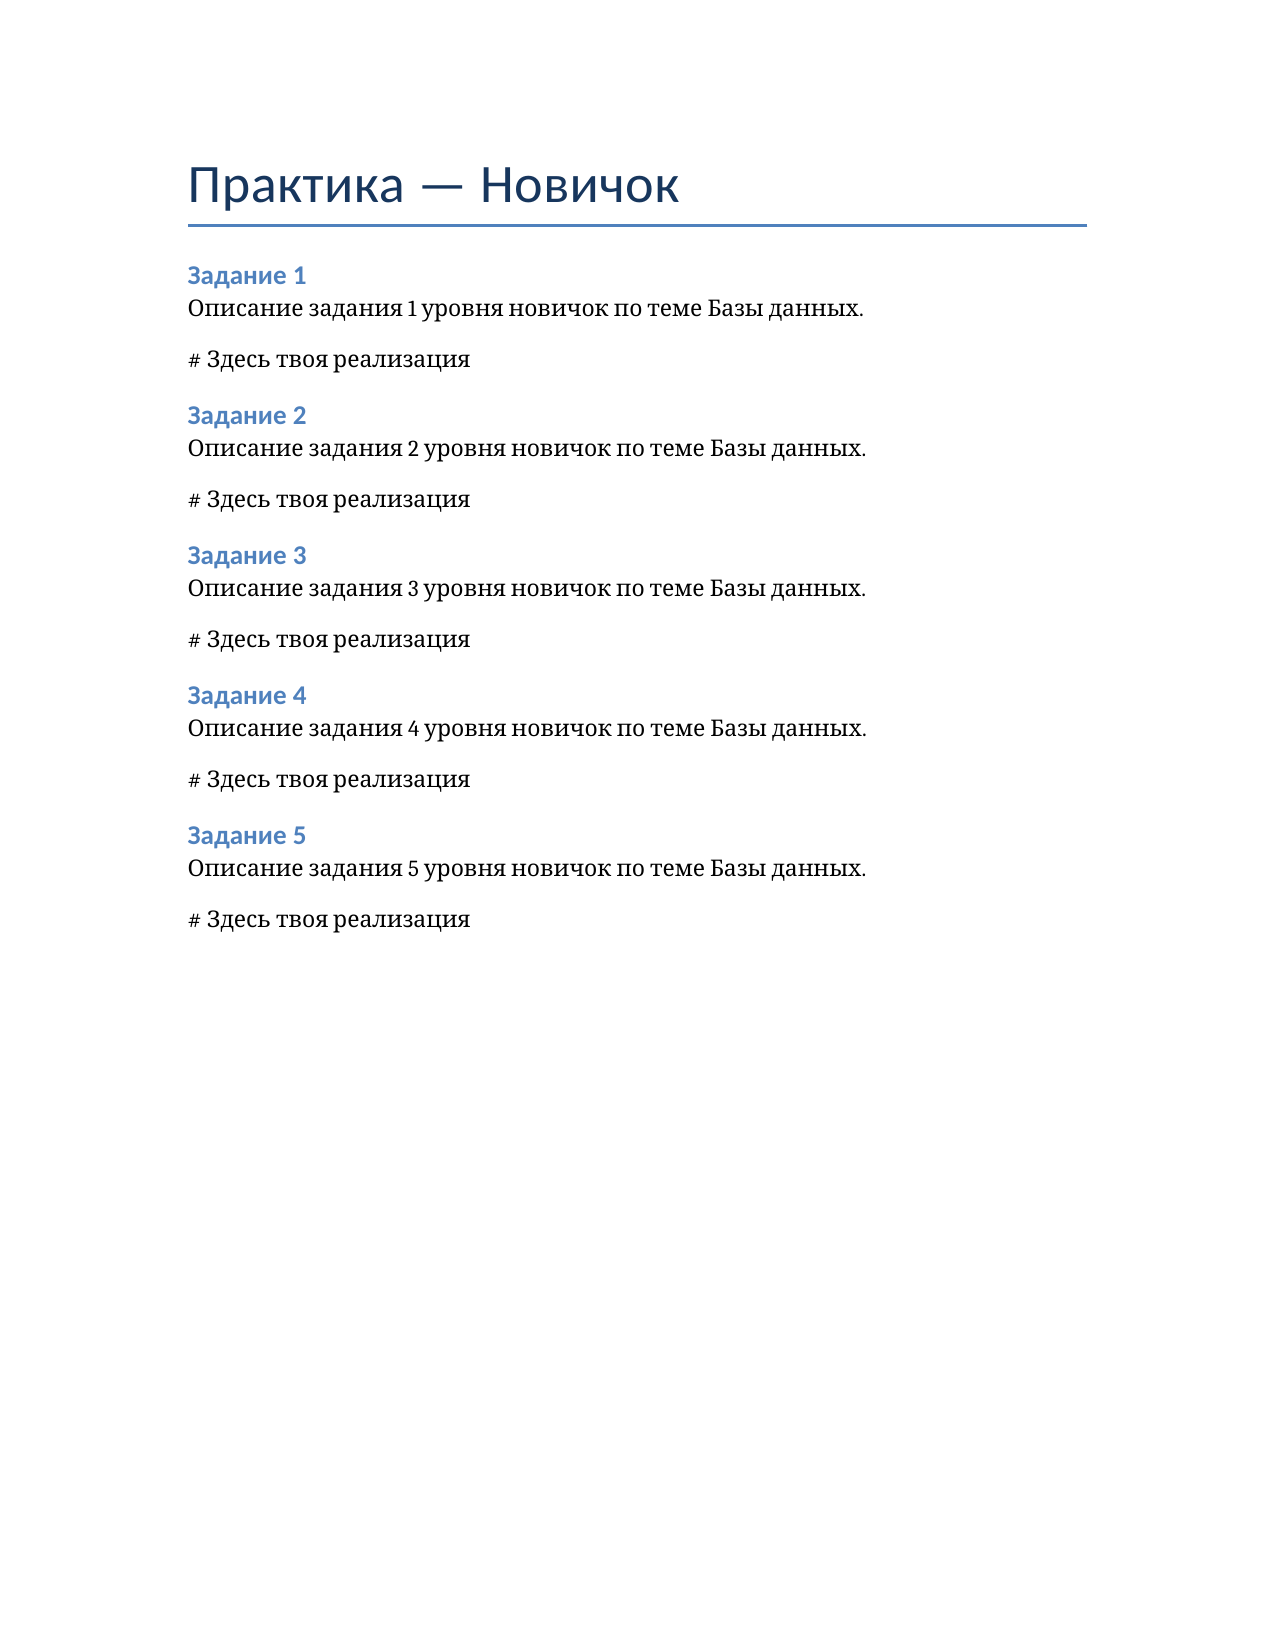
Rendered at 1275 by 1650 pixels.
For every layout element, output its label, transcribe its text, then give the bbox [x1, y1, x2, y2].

text Описание задания 5 уровня новичок по теме Базы данных. [187, 856, 1087, 882]
subtitle Задание 3 [187, 538, 1087, 571]
subtitle Задание 4 [187, 678, 1087, 711]
text # Здесь твоя реализация [187, 907, 1087, 933]
text Описание задания 3 уровня новичок по теме Базы данных. [187, 576, 1087, 602]
text # Здесь твоя реализация [187, 627, 1087, 653]
text Описание задания 1 уровня новичок по теме Базы данных. [187, 296, 1087, 322]
text # Здесь твоя реализация [187, 767, 1087, 793]
subtitle Задание 2 [187, 398, 1087, 431]
text # Здесь твоя реализация [187, 487, 1087, 513]
text Описание задания 4 уровня новичок по теме Базы данных. [187, 716, 1087, 742]
text Описание задания 2 уровня новичок по теме Базы данных. [187, 436, 1087, 462]
title Практика — Новичок [187, 150, 1087, 227]
subtitle Задание 1 [187, 258, 1087, 291]
subtitle Задание 5 [187, 818, 1087, 851]
text # Здесь твоя реализация [187, 347, 1087, 373]
